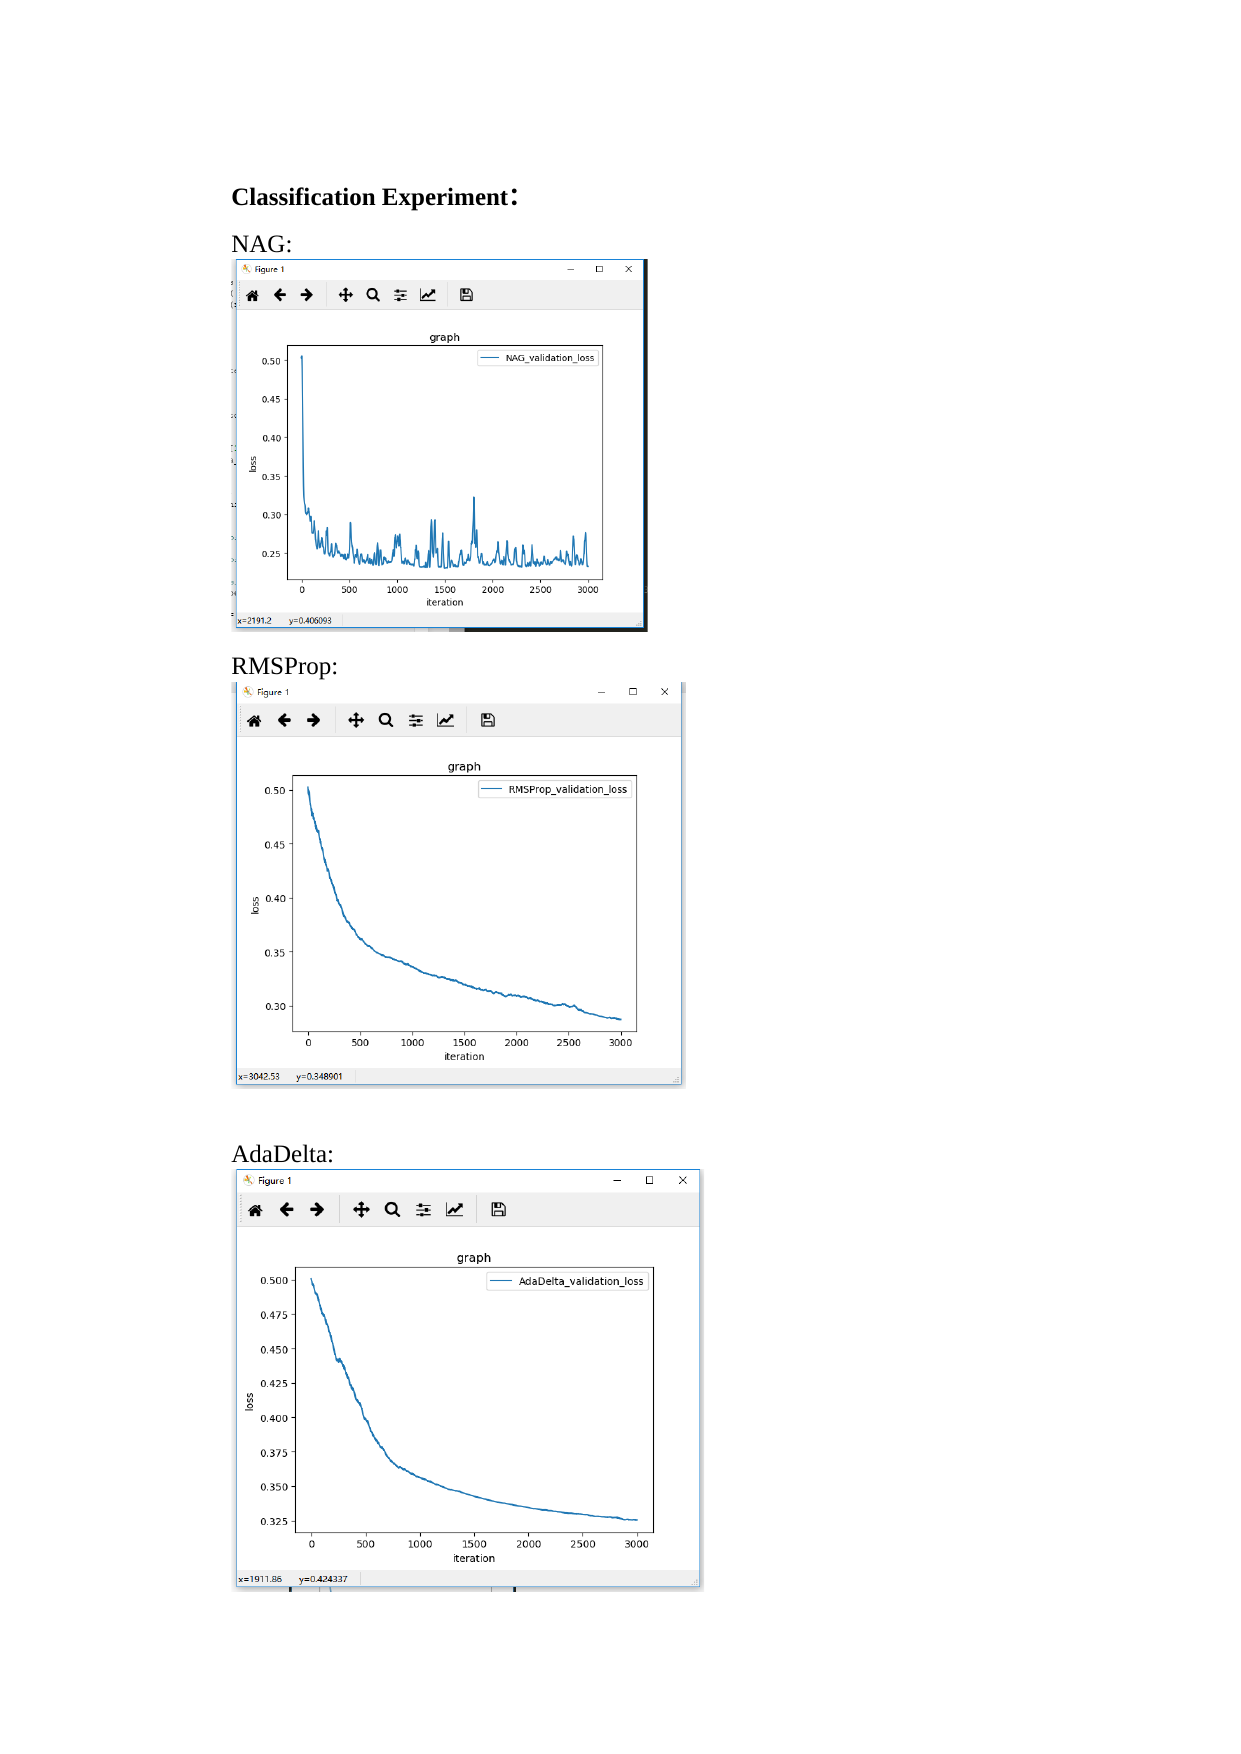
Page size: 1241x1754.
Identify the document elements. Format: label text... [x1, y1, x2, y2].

text Classification Experiment： [187, 162, 1053, 227]
picture [231, 1169, 705, 1592]
text NAG: [187, 227, 1053, 259]
text RMSProp: [187, 649, 1053, 682]
picture [231, 259, 648, 632]
picture [231, 682, 686, 1089]
text AdaDelta: [187, 1137, 1053, 1169]
